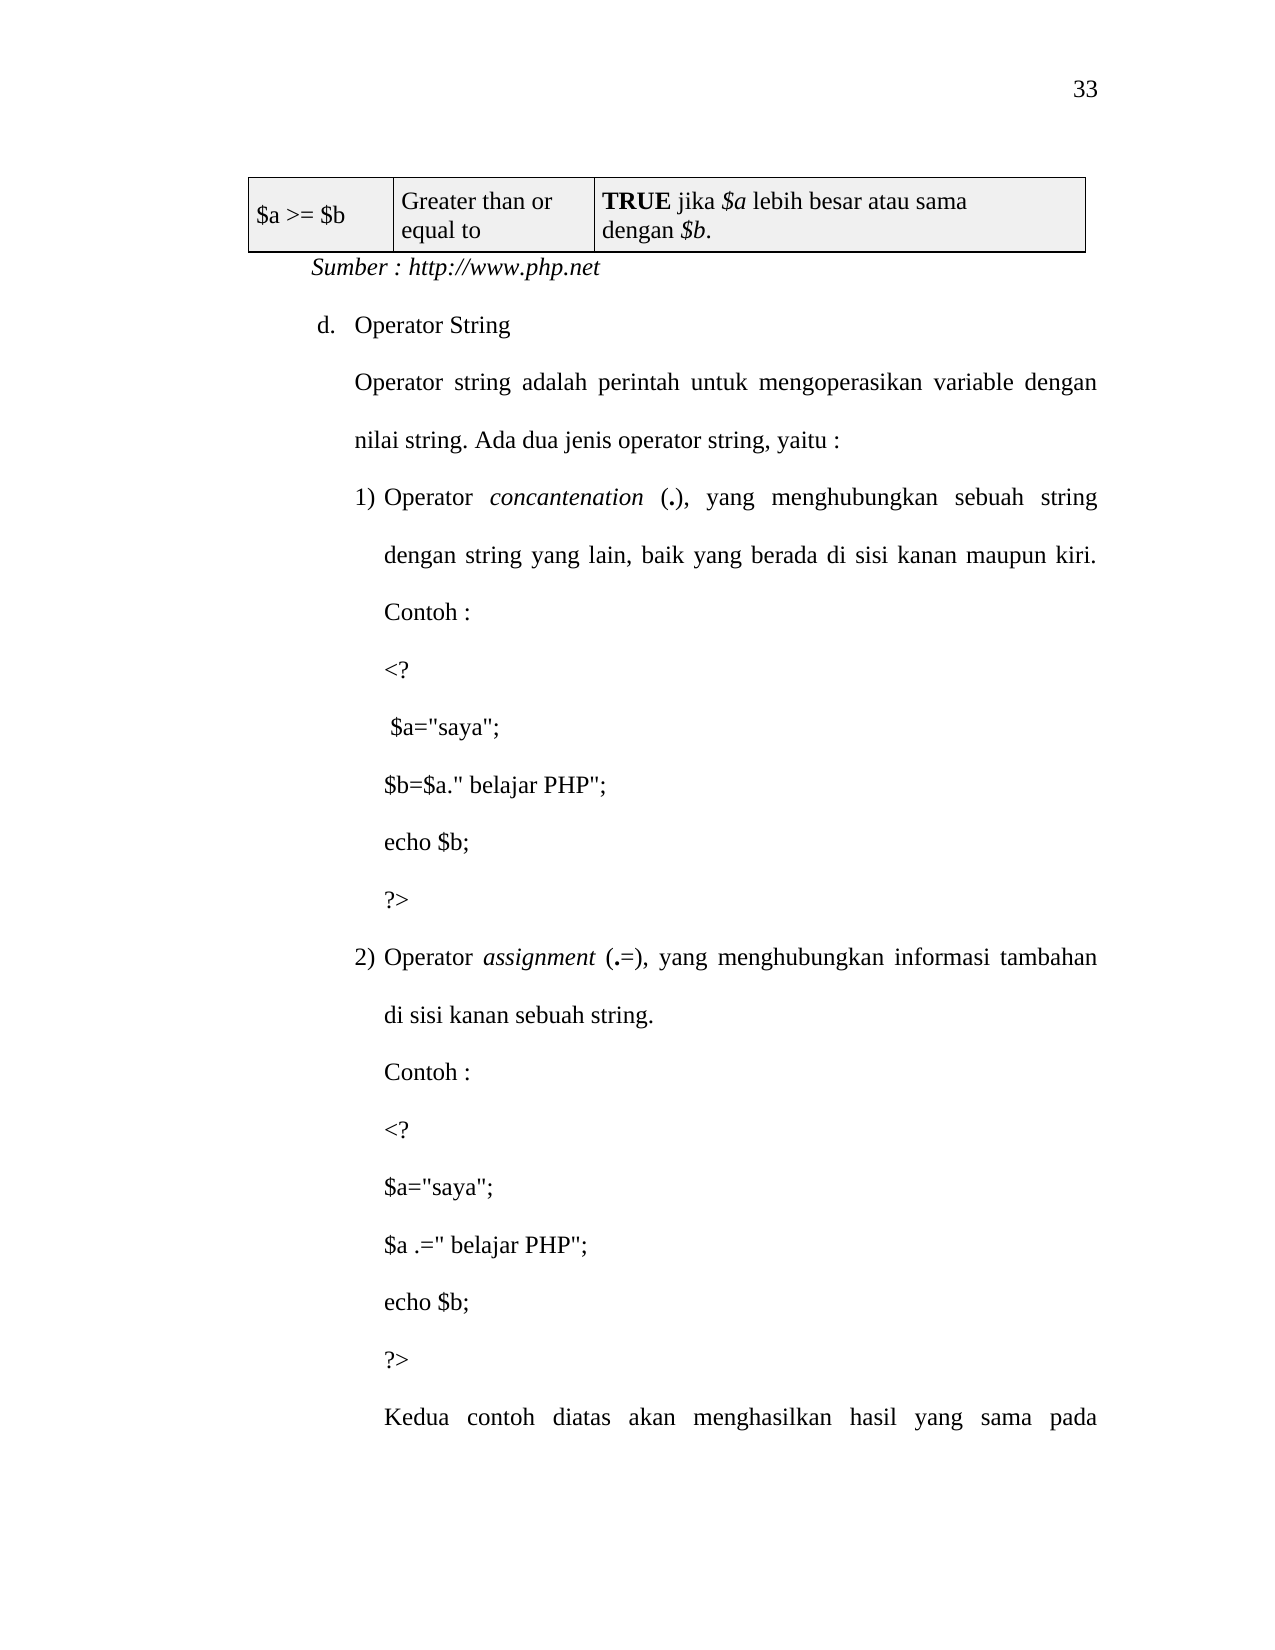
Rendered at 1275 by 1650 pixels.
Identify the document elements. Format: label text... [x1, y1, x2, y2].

text $b=$a." belajar PHP"; [384, 770, 1098, 799]
table_cell $a >= $b [249, 178, 393, 251]
text Contoh : [384, 1057, 1098, 1086]
table_cell TRUE jika $a lebih besar atau sama dengan $b. [595, 178, 1085, 251]
text Sumber : http://www.php.net [236, 252, 1098, 281]
text echo $b; [384, 1287, 1098, 1316]
text <? [384, 655, 1098, 684]
text $a="saya"; [384, 712, 1098, 741]
list Operator concantenation (.), yang menghubungkan sebuah string dengan string yang lain, baik yang berada di sisi kanan maupun kiri. Contoh : [354, 482, 1098, 626]
text $a="saya"; [384, 1172, 1098, 1201]
list Operator String [317, 310, 1098, 339]
text echo $b; [384, 827, 1098, 856]
text ?> [384, 1345, 1098, 1374]
text <? [384, 1115, 1098, 1144]
list Operator assignment (.=), yang menghubungkan informasi tambahan di sisi kanan sebuah string. [354, 942, 1098, 1029]
text ?> [384, 885, 1098, 914]
table_cell Greater than or equal to [394, 178, 594, 251]
text $a .=" belajar PHP"; [384, 1230, 1098, 1259]
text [384, 1402, 1098, 1431]
text Operator string adalah perintah untuk mengoperasikan variable dengan nilai string. Ada dua jenis operator string, yaitu : [354, 367, 1098, 454]
